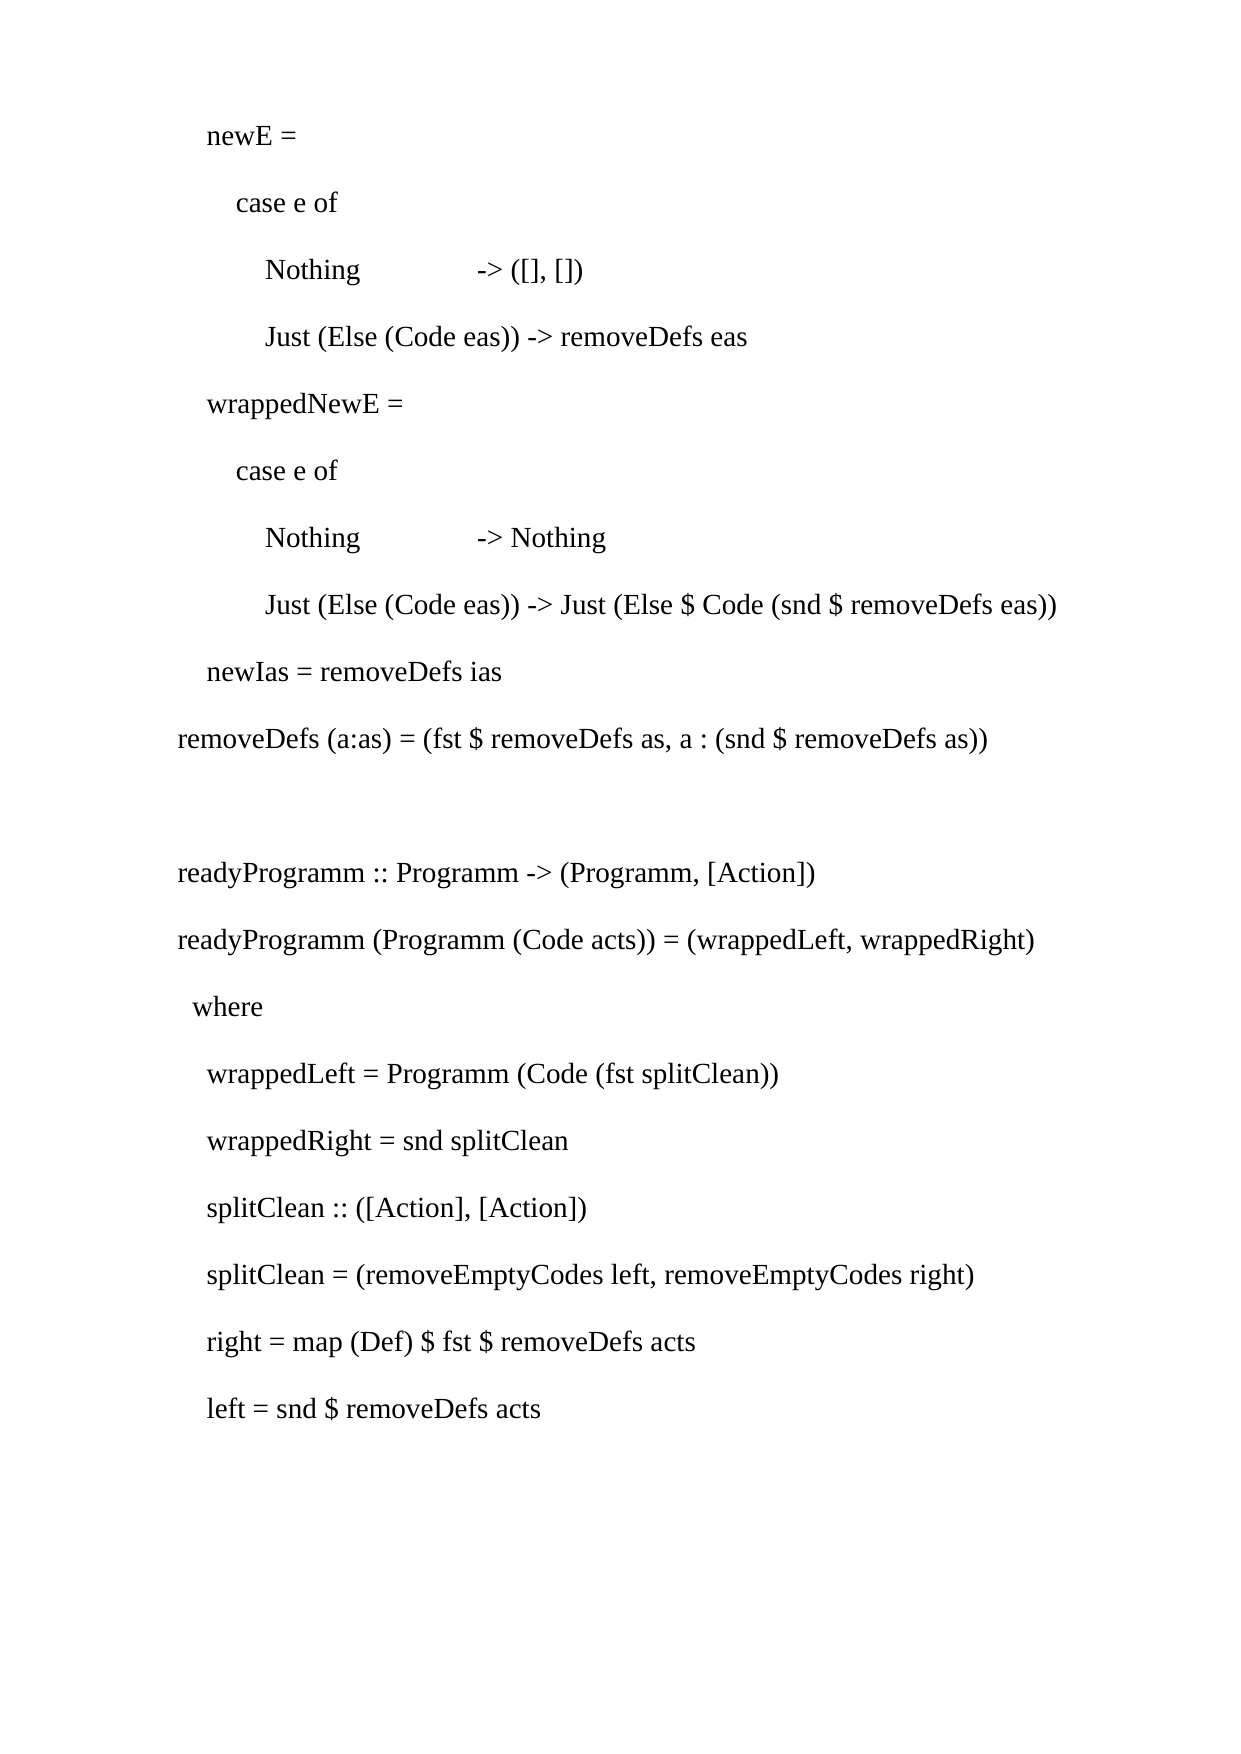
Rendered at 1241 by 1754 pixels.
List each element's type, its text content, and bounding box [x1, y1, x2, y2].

text splitClean = (removeEmptyCodes left, removeEmptyCodes right) [177, 1257, 1152, 1290]
text Nothing -> Nothing [177, 520, 1152, 553]
text wrappedRight = snd splitClean [177, 1123, 1152, 1156]
text removeDefs (a:as) = (fst $ removeDefs as, a : (snd $ removeDefs as)) [177, 721, 1152, 754]
text readyProgramm (Programm (Code acts)) = (wrappedLeft, wrappedRight) [177, 922, 1152, 955]
text right = map (Def) $ fst $ removeDefs acts [177, 1324, 1152, 1357]
text newIas = removeDefs ias [177, 654, 1152, 687]
text where [177, 989, 1152, 1022]
text left = snd $ removeDefs acts [177, 1391, 1152, 1424]
text Just (Else (Code eas)) -> Just (Else $ Code (snd $ removeDefs eas)) [177, 587, 1152, 621]
text case e of [177, 185, 1152, 219]
text wrappedLeft = Programm (Code (fst splitClean)) [177, 1056, 1152, 1089]
text splitClean :: ([Action], [Action]) [177, 1190, 1152, 1223]
text wrappedNewE = [177, 386, 1152, 419]
text case e of [177, 453, 1152, 487]
text readyProgramm :: Programm -> (Programm, [Action]) [177, 855, 1152, 888]
text Nothing -> ([], []) [177, 252, 1152, 286]
text Just (Else (Code eas)) -> removeDefs eas [177, 319, 1152, 353]
text newE = [177, 118, 1152, 152]
